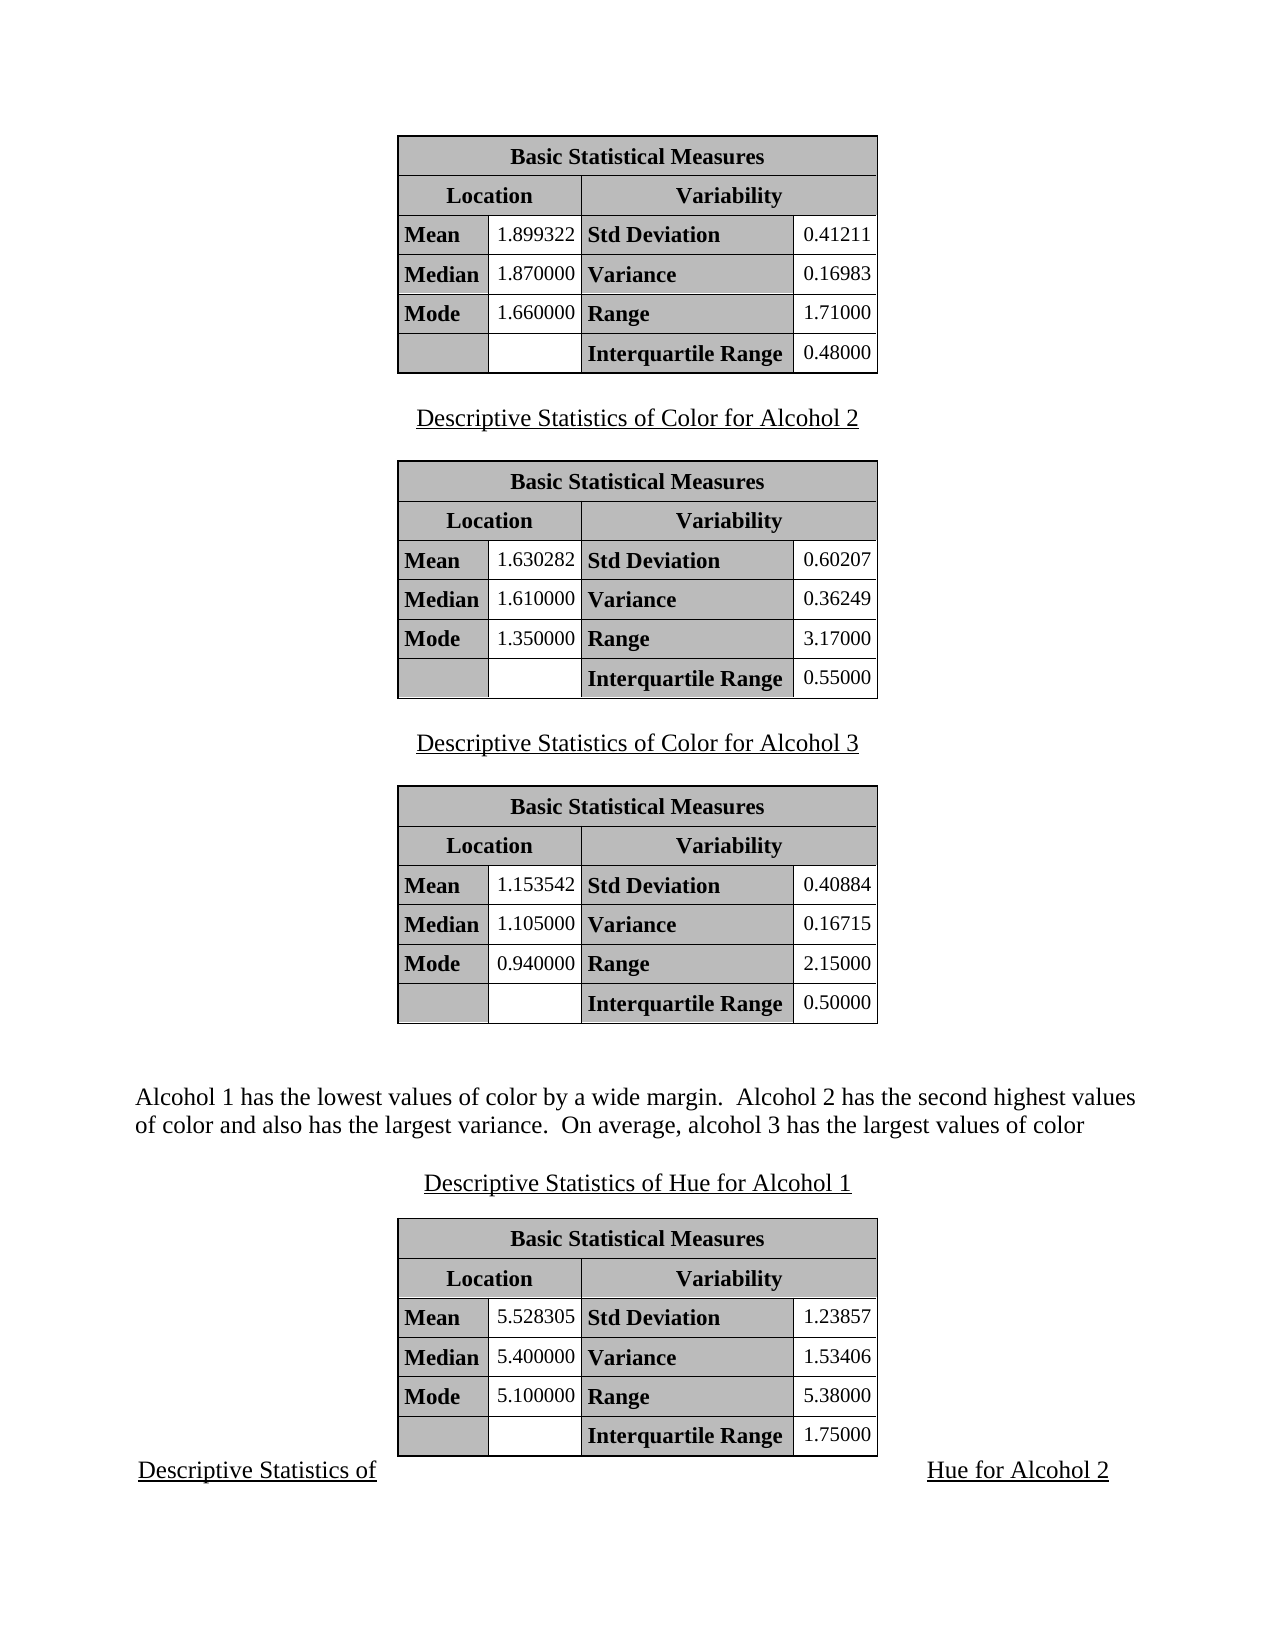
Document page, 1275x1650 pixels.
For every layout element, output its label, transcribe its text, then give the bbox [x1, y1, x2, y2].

table_cell Range [582, 295, 793, 333]
table_cell Median [399, 580, 488, 619]
table_cell Std Deviation [582, 1299, 793, 1337]
table_cell [489, 984, 581, 1022]
table_cell 5.100000 [489, 1377, 581, 1416]
table_cell 1.899322 [489, 216, 581, 254]
table_cell Mode [399, 945, 488, 983]
table_cell Variance [582, 1338, 793, 1376]
table_cell 1.71000 [794, 294, 877, 333]
table_cell Mean [399, 1299, 488, 1337]
table_cell [399, 984, 488, 1022]
table_cell Mean [399, 541, 488, 579]
table_cell 0.50000 [794, 983, 877, 1022]
table_cell 5.400000 [489, 1338, 581, 1376]
text Descriptive Statistics of Hue for Alcohol 2 [135, 1455, 1140, 1484]
table_cell Range [582, 1377, 793, 1416]
table_cell 0.41211 [794, 215, 877, 254]
table_cell 1.153542 [489, 866, 581, 904]
table_cell Std Deviation [582, 541, 793, 579]
table_cell [399, 1417, 488, 1455]
table_cell Variability [582, 826, 877, 865]
table_cell 1.350000 [489, 620, 581, 658]
text Descriptive Statistics of Hue for Alcohol 1 [135, 1168, 1140, 1197]
table_cell 0.940000 [489, 945, 581, 983]
table_cell 0.60207 [794, 540, 877, 579]
table_cell 1.610000 [489, 580, 581, 619]
table_cell Mode [399, 1377, 488, 1416]
table_cell Variance [582, 580, 793, 619]
table_cell Variability [582, 175, 877, 215]
table_cell 0.16983 [794, 254, 877, 293]
text Descriptive Statistics of Color for Alcohol 3 [135, 728, 1140, 756]
table_cell 0.48000 [794, 333, 877, 372]
table_cell Location [399, 502, 581, 540]
table_header Basic Statistical Measures [399, 1219, 877, 1258]
table_cell Interquartile Range [582, 659, 793, 697]
table_cell Median [399, 905, 488, 944]
table_cell 0.16715 [794, 904, 877, 944]
table_cell Median [399, 1338, 488, 1376]
table_cell 0.40884 [794, 865, 877, 904]
table_cell Range [582, 620, 793, 658]
table_cell Mean [399, 866, 488, 904]
table_cell Interquartile Range [582, 334, 793, 372]
text Alcohol 1 has the lowest values of color by a wide margin. Alcohol 2 has the second highest values of color and also has the largest variance. On average, alcohol 3 has the largest values of color [135, 1082, 1140, 1139]
table_cell Interquartile Range [582, 1417, 793, 1455]
table_header Basic Statistical Measures [399, 787, 877, 826]
table_cell Variance [582, 255, 793, 293]
table_cell 1.53406 [794, 1337, 877, 1376]
table_cell 2.15000 [794, 944, 877, 983]
table_cell Interquartile Range [582, 984, 793, 1022]
table_cell Std Deviation [582, 216, 793, 254]
table_cell 1.660000 [489, 295, 581, 333]
table_cell 3.17000 [794, 619, 877, 658]
table_cell 0.36249 [794, 579, 877, 619]
table_cell 1.23857 [794, 1298, 877, 1337]
table_cell 5.528305 [489, 1299, 581, 1337]
table_cell Variance [582, 905, 793, 944]
table_cell 0.55000 [794, 658, 877, 697]
table_cell Mode [399, 295, 488, 333]
table_cell Variability [582, 501, 877, 540]
table_cell [399, 334, 488, 372]
table_cell Mode [399, 620, 488, 658]
table_cell Location [399, 1259, 581, 1297]
table_cell [489, 1417, 581, 1455]
table_header Basic Statistical Measures [399, 137, 877, 175]
table_cell Variability [582, 1258, 877, 1297]
text Descriptive Statistics of Color for Alcohol 2 [135, 403, 1140, 431]
table_cell Location [399, 827, 581, 865]
table_cell 1.870000 [489, 255, 581, 293]
table_cell 1.630282 [489, 541, 581, 579]
table_cell [489, 659, 581, 697]
table_cell Median [399, 255, 488, 293]
table_header Basic Statistical Measures [399, 462, 877, 501]
table_cell Mean [399, 216, 488, 254]
table_cell Std Deviation [582, 866, 793, 904]
table_cell 1.105000 [489, 905, 581, 944]
table_cell [399, 659, 488, 697]
table_cell Range [582, 945, 793, 983]
table_cell 5.38000 [794, 1376, 877, 1416]
table_cell 1.75000 [794, 1416, 877, 1455]
table_cell Location [399, 176, 581, 215]
table_cell [489, 334, 581, 372]
